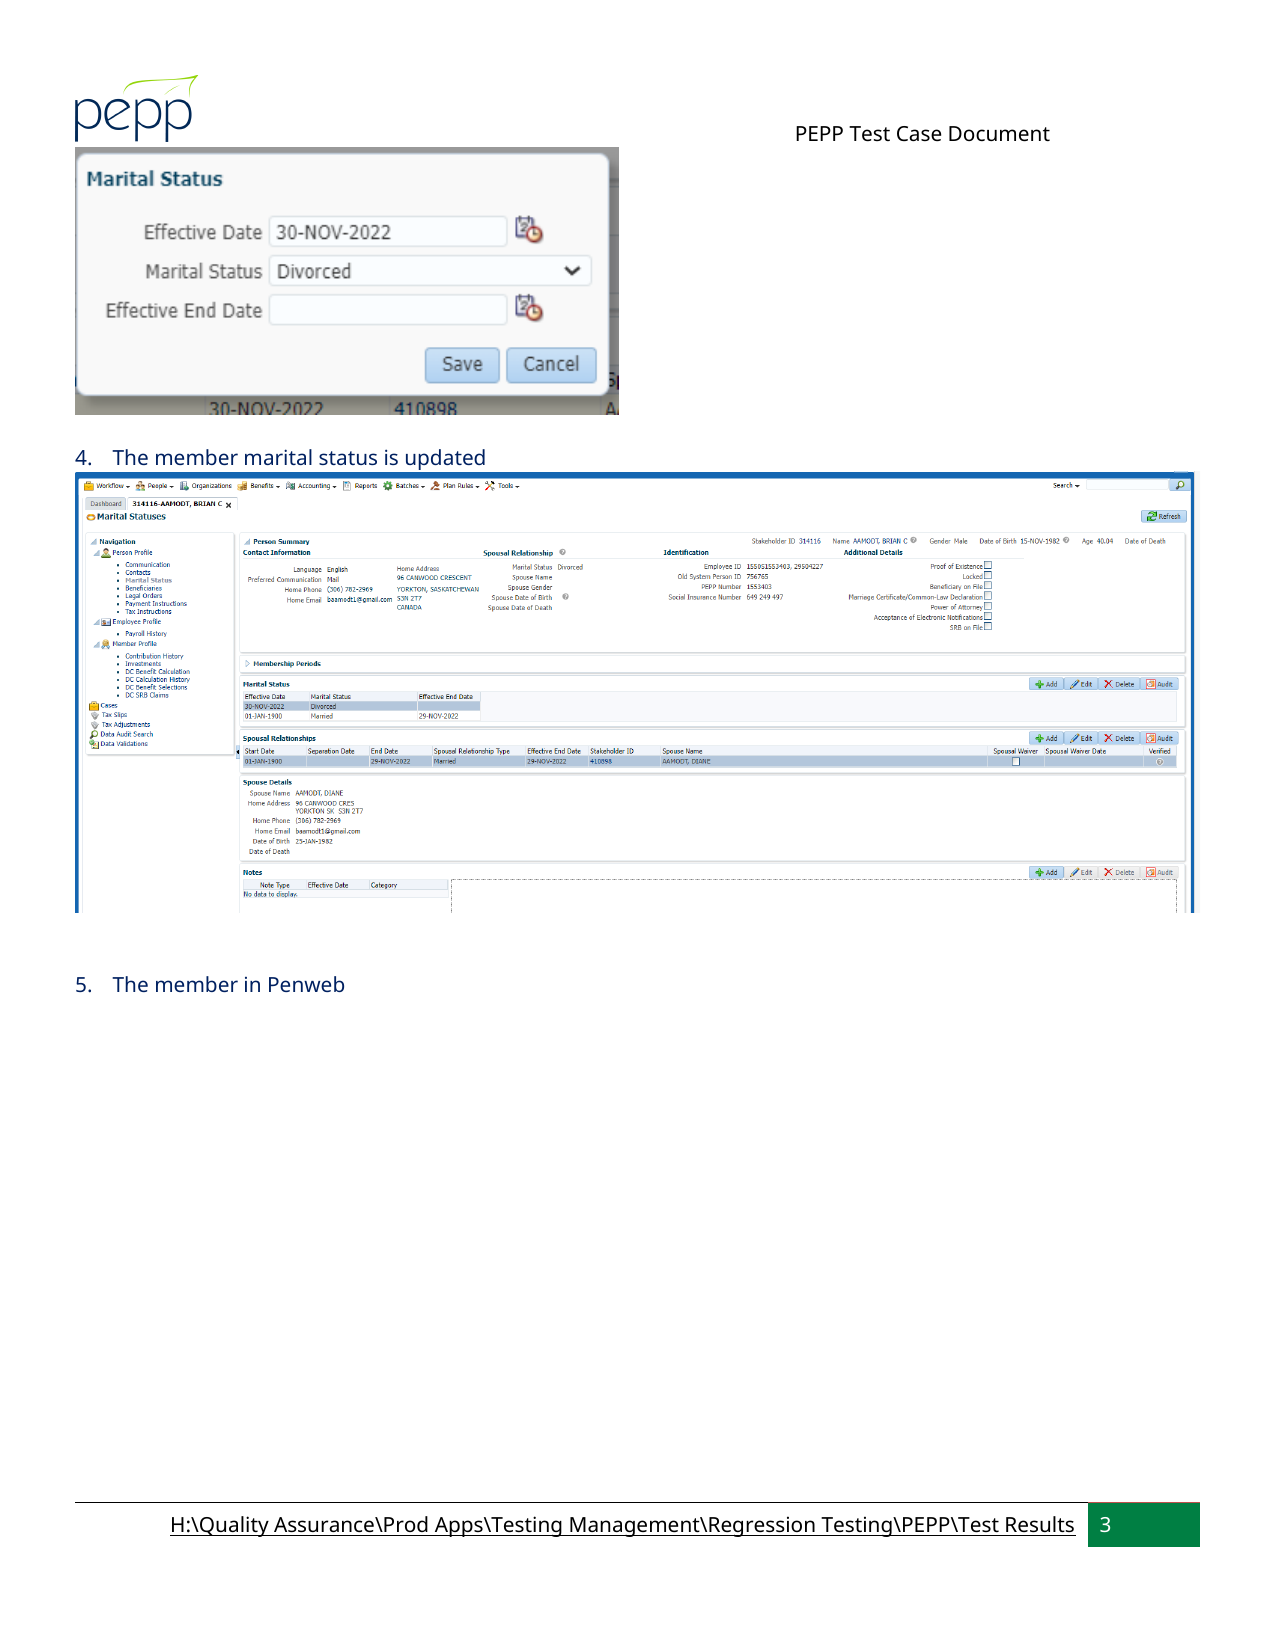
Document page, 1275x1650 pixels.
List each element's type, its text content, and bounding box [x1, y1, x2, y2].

picture [75, 471, 1200, 913]
list The member in Penweb [75, 970, 1200, 998]
picture [75, 75, 199, 142]
picture [75, 147, 619, 415]
list The member marital status is updated [75, 443, 1200, 471]
